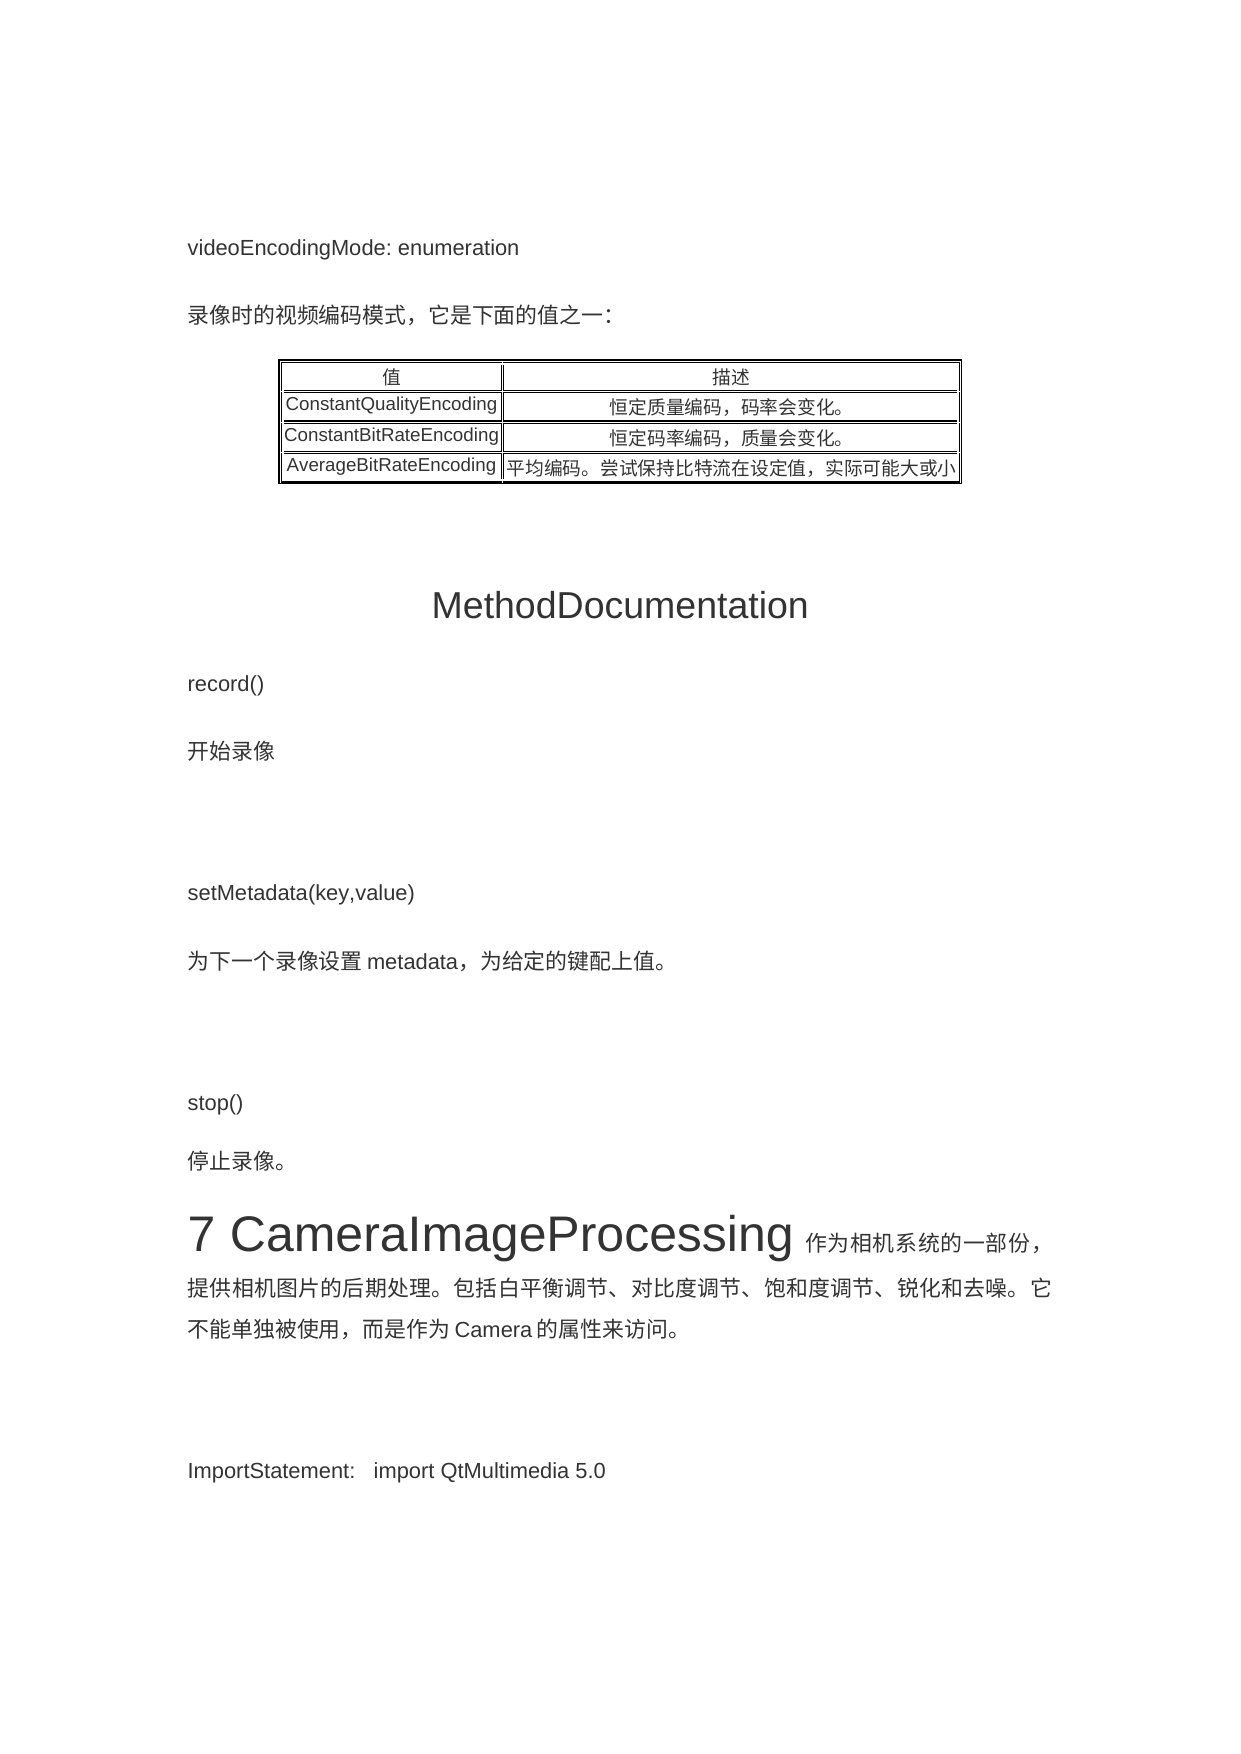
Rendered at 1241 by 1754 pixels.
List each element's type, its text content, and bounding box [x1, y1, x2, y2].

text 停止录像。 [187, 1144, 1053, 1176]
table_cell ConstantBitRateEncoding [282, 420, 501, 451]
text 录像时的视频编码模式，它是下面的值之一： [187, 289, 1053, 330]
text setMetadata(key,value) [187, 865, 1053, 906]
text MethodDocumentation [187, 583, 1053, 626]
table_cell 平均编码。尝试保持比特流在设定值，实际可能大或小 [503, 451, 960, 481]
table_header 值 [282, 363, 502, 390]
text ImportStatement: import QtMultimedia 5.0 [187, 1443, 1053, 1483]
text stop() [187, 1074, 1053, 1115]
text record() [187, 656, 1053, 696]
table_header 描述 [503, 363, 959, 390]
text 为下一个录像设置metadata，为给定的键配上值。 [187, 935, 1053, 975]
text 开始录像 [187, 725, 1053, 766]
text 7 CameraImageProcessing作为相机系统的一部份，提供相机图片的后期处理。包括白平衡调节、对比度调节、饱和度调节、锐化和去噪。它不能单独被使用，而是作为Camera的属性来访问。 [187, 1205, 1053, 1344]
table_cell AverageBitRateEncoding [280, 451, 502, 481]
table_cell 恒定码率编码，质量会变化。 [504, 420, 959, 451]
table_cell 恒定质量编码，码率会变化。 [503, 390, 960, 420]
text videoEncodingMode: enumeration [187, 220, 1053, 260]
table_cell ConstantQualityEncoding [280, 390, 502, 420]
